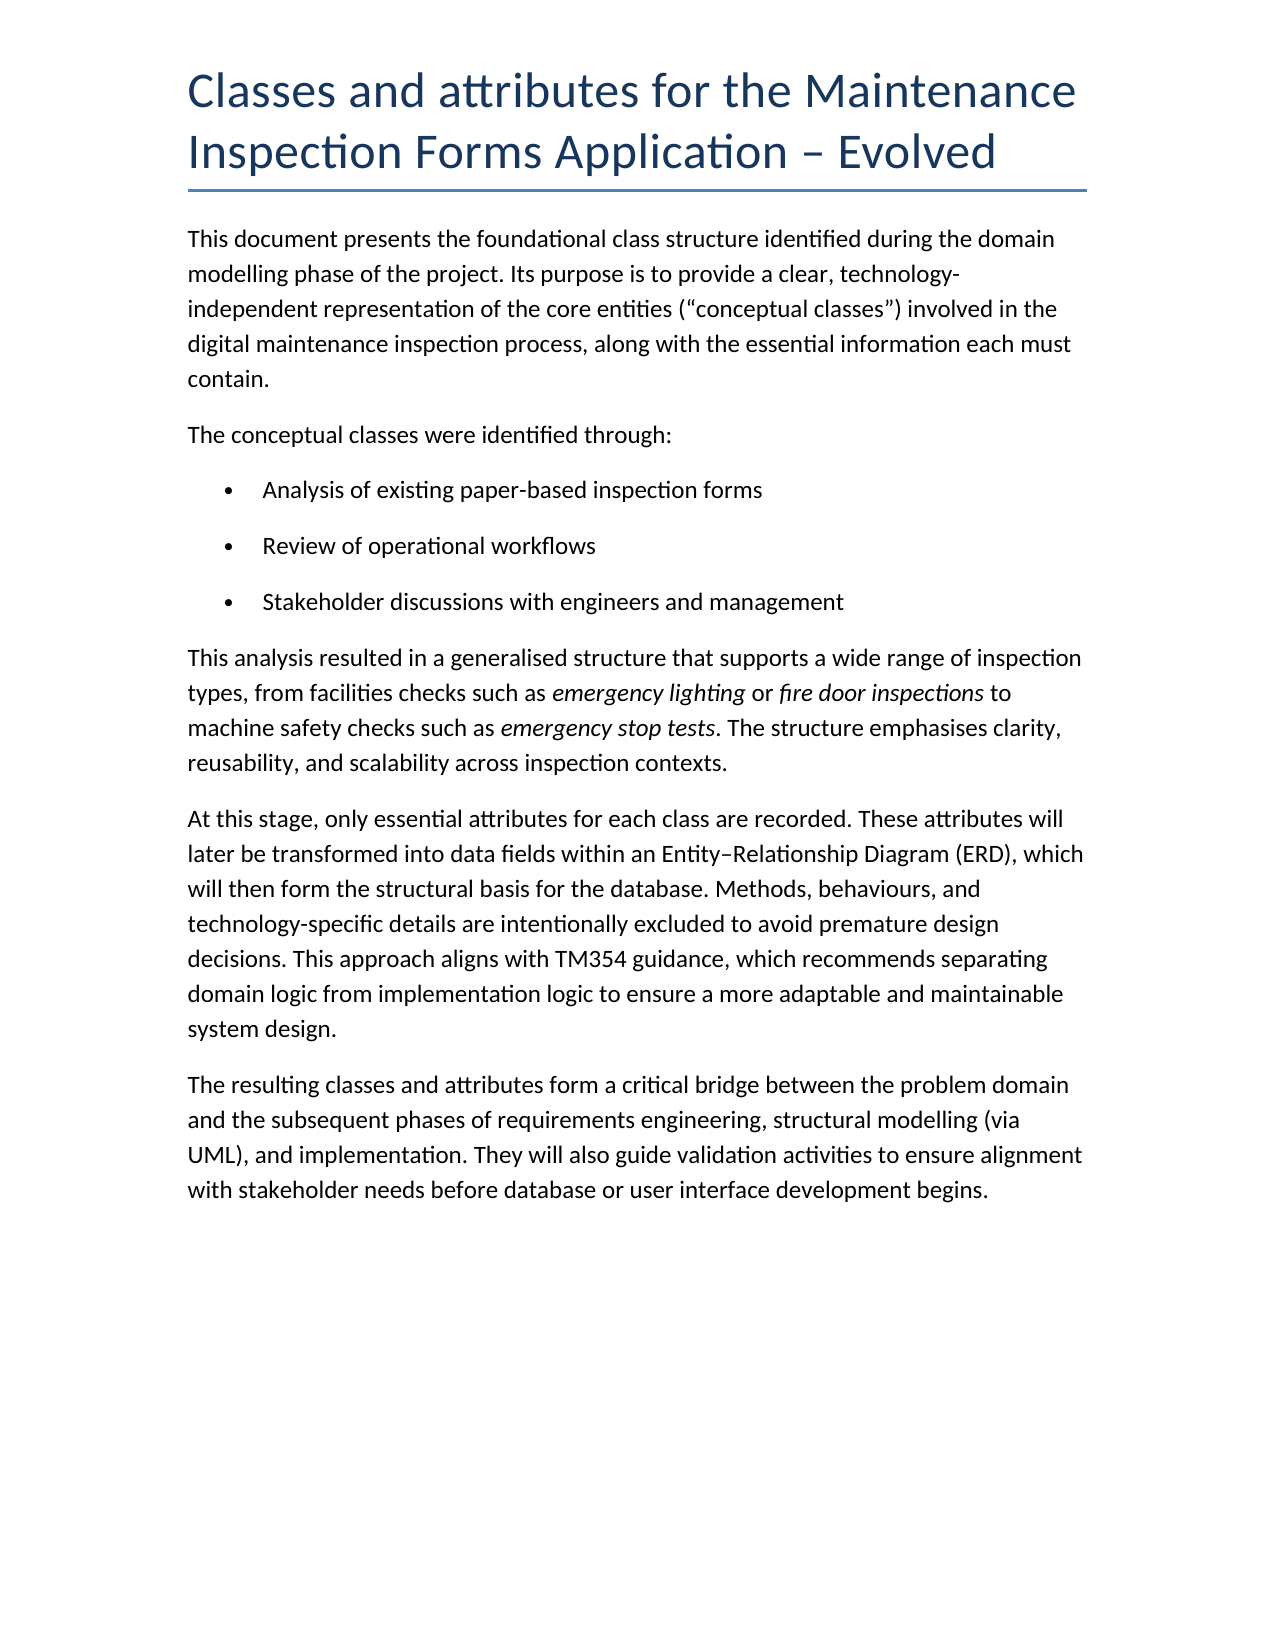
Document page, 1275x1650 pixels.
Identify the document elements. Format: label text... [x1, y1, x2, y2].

text This analysis resulted in a generalised structure that supports a wide range of inspection types, from facilities checks such as emergency lighting or fire door inspections to machine safety checks such as emergency stop tests. The structure emphasises clarity, reusability, and scalability across inspection contexts. [187, 642, 1087, 778]
text At this stage, only essential attributes for each class are recorded. These attributes will later be transformed into data fields within an Entity–Relationship Diagram (ERD), which will then form the structural basis for the database. Methods, behaviours, and technology-specific details are intentionally excluded to avoid premature design decisions. This approach aligns with TM354 guidance, which recommends separating domain logic from implementation logic to ensure a more adaptable and maintainable system design. [187, 803, 1087, 1043]
text This document presents the foundational class structure identified during the domain modelling phase of the project. Its purpose is to provide a clear, technology-independent representation of the core entities (“conceptual classes”) involved in the digital maintenance inspection process, along with the essential information each must contain. [187, 223, 1087, 393]
list Review of operational workflows [225, 530, 1087, 561]
list Analysis of existing paper-based inspection forms [225, 474, 1087, 505]
text The conceptual classes were identified through: [187, 419, 1087, 449]
text The resulting classes and attributes form a critical bridge between the problem domain and the subsequent phases of requirements engineering, structural modelling (via UML), and implementation. They will also guide validation activities to ensure alignment with stakeholder needs before database or user interface development begins. [187, 1069, 1087, 1204]
list Stakeholder discussions with engineers and management [225, 586, 1087, 617]
title Classes and attributes for the Maintenance Inspection Forms Application – Evolved [187, 59, 1087, 192]
